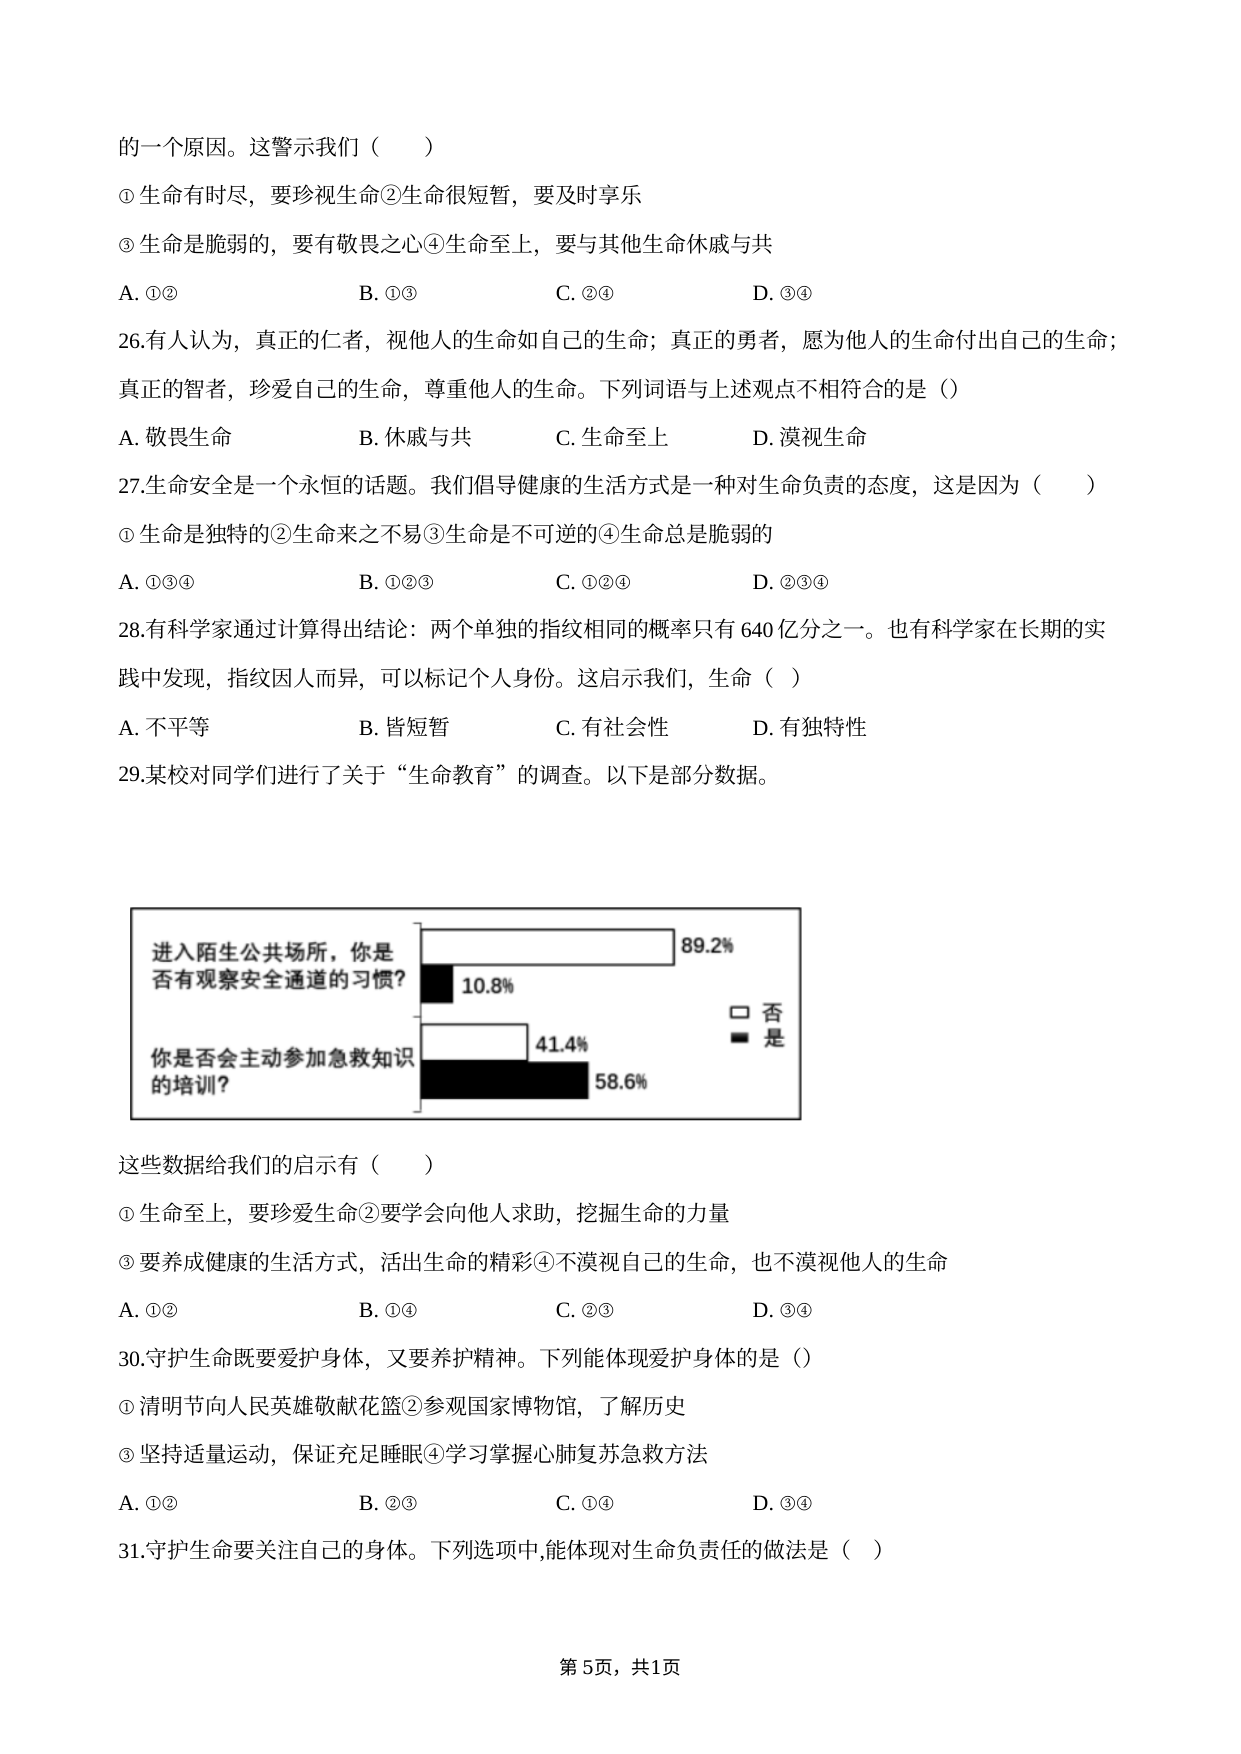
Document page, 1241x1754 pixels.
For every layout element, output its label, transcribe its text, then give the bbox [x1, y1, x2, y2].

text 30.守护生命既要爱护身体，又要养护精神。下列能体现爱护身体的是（） [118, 1341, 1122, 1373]
text A. ①② B. ①③ C. ②④ D. ③④ [118, 275, 1122, 308]
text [118, 129, 1122, 259]
text A. ①② B. ②③ C. ①④ D. ③④ [118, 1485, 1122, 1518]
text A. 敬畏生命 B. 休戚与共 C. 生命至上 D. 漠视生命 [118, 419, 1122, 452]
text 27.生命安全是一个永恒的话题。我们倡导健康的生活方式是一种对生命负责的态度，这是因为（ ） ①生命是独特的②生命来之不易③生命是不可逆的④生命总是脆弱的 [118, 468, 1122, 549]
text 26.有人认为，真正的仁者，视他人的生命如自己的生命；真正的勇者，愿为他人的生命付出自己的生命；真正的智者，珍爱自己的生命，尊重他人的生命。下列词语与上述观点不相符合的是（） [118, 323, 1122, 404]
text A. ①② B. ①④ C. ②③ D. ③④ [118, 1293, 1122, 1326]
text A. 不平等 B. 皆短暂 C. 有社会性 D. 有独特性 [118, 709, 1122, 742]
text 31.守护生命要关注自己的身体。下列选项中,能体现对生命负责任的做法是（ ） [118, 1533, 1122, 1565]
picture [118, 903, 822, 1127]
text ③坚持适量运动，保证充足睡眠④学习掌握心肺复苏急救方法 [118, 1437, 1122, 1469]
text ①清明节向人民英雄敬献花篮②参观国家博物馆，了解历史 [118, 1389, 1122, 1421]
text 28.有科学家通过计算得出结论：两个单独的指纹相同的概率只有640亿分之一。也有科学家在长期的实践中发现，指纹因人而异，可以标记个人身份。这启示我们，生命（ ） [118, 612, 1122, 693]
text A. ①③④ B. ①②③ C. ①②④ D. ②③④ [118, 565, 1122, 597]
